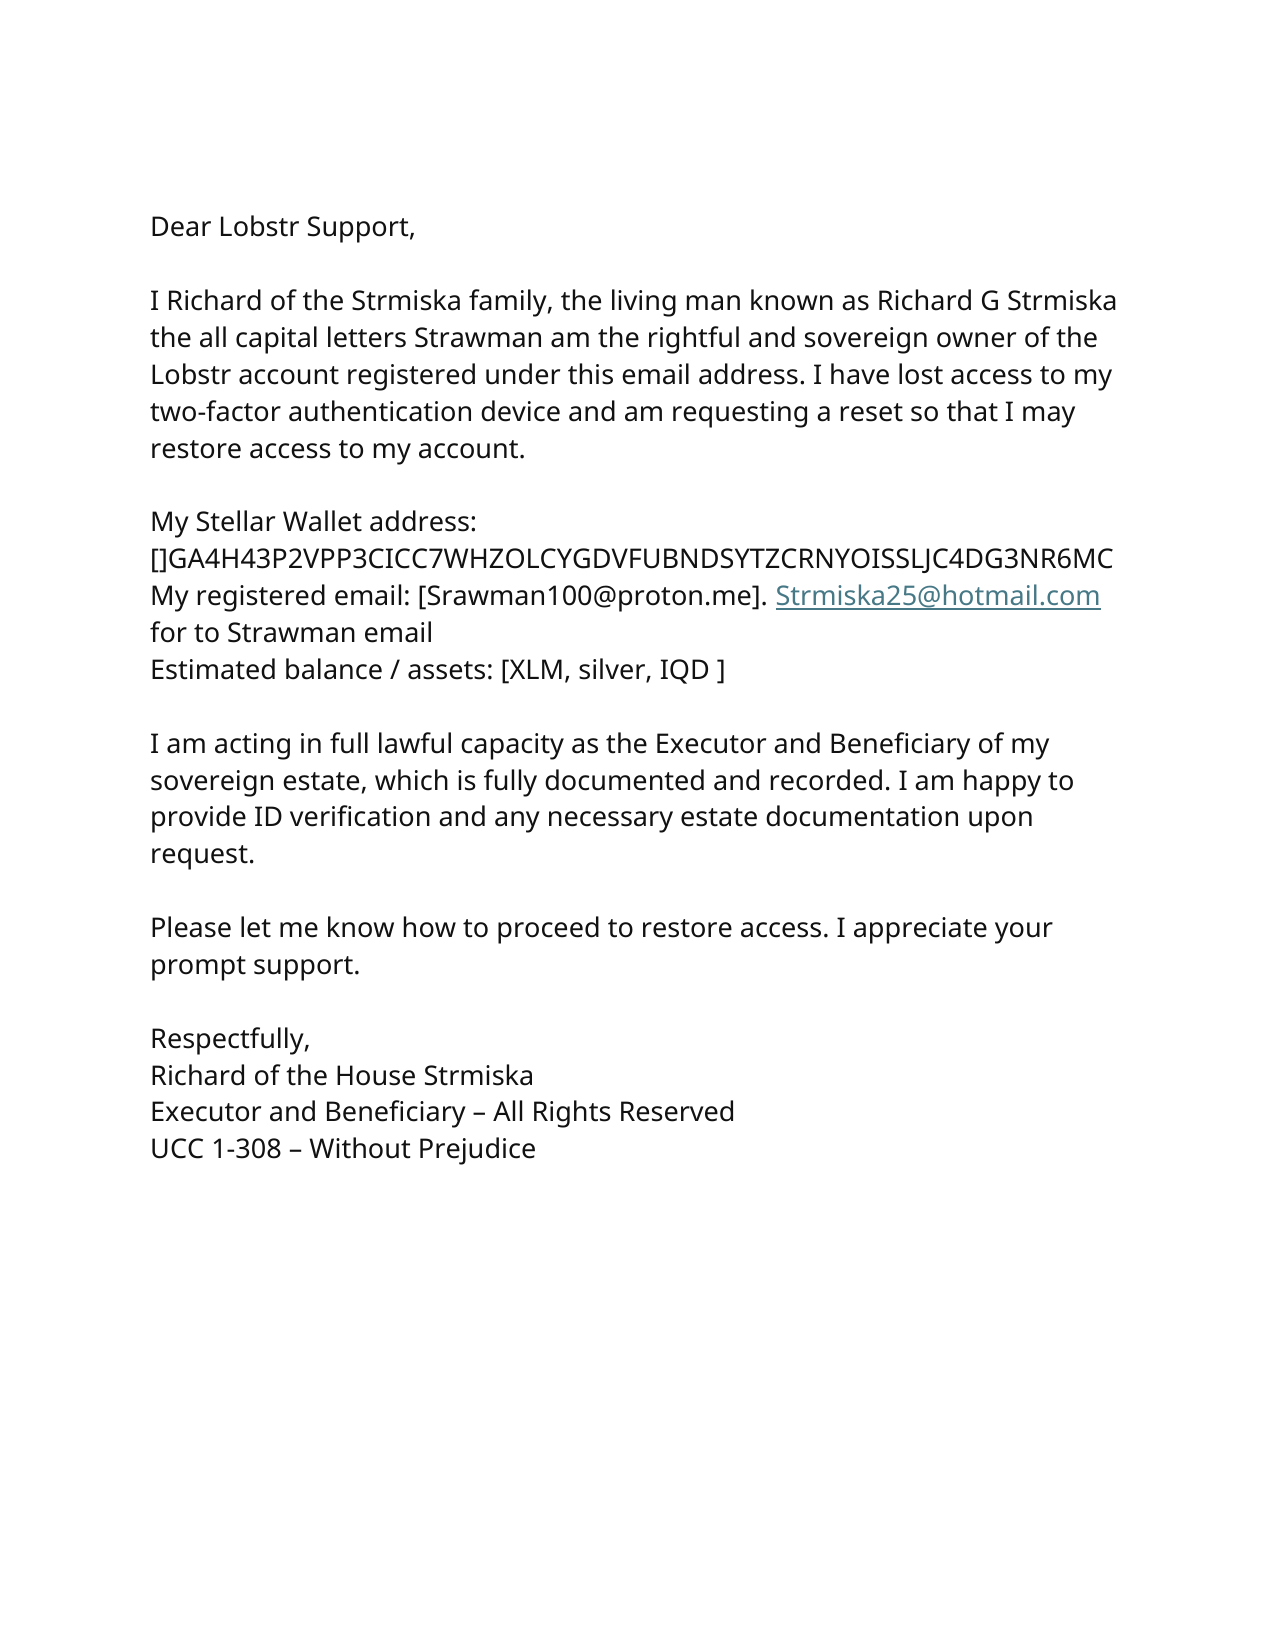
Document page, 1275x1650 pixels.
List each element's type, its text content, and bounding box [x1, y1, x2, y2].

text Richard of the House Strmiska [150, 1056, 1125, 1093]
text Executor and Beneficiary – All Rights Reserved [150, 1093, 1125, 1130]
text UCC 1-308 – Without Prejudice [150, 1130, 1125, 1167]
text My registered email: [Srawman100@proton.me]. Strmiska25@hotmail.com for to Strawman email [150, 577, 1125, 650]
text Respectfully, [150, 1019, 1125, 1056]
text Estimated balance / assets: [XLM, silver, IQD ] [150, 650, 1125, 687]
text My Stellar Wallet address: []GA4H43P2VPP3CICC7WHZOLCYGDVFUBNDSYTZCRNYOISSLJC4DG3NR6MC [150, 503, 1125, 577]
text I Richard of the Strmiska family, the living man known as Richard G Strmiska the all capital letters Strawman am the rightful and sovereign owner of the Lobstr account registered under this email address. I have lost access to my two-factor authentication device and am requesting a reset so that I may restore access to my account. [150, 282, 1125, 466]
text I am acting in full lawful capacity as the Executor and Beneficiary of my sovereign estate, which is fully documented and recorded. I am happy to provide ID verification and any necessary estate documentation upon request. [150, 724, 1125, 872]
text Please let me know how to proceed to restore access. I appreciate your prompt support. [150, 908, 1125, 982]
text Dear Lobstr Support, [150, 208, 1125, 245]
